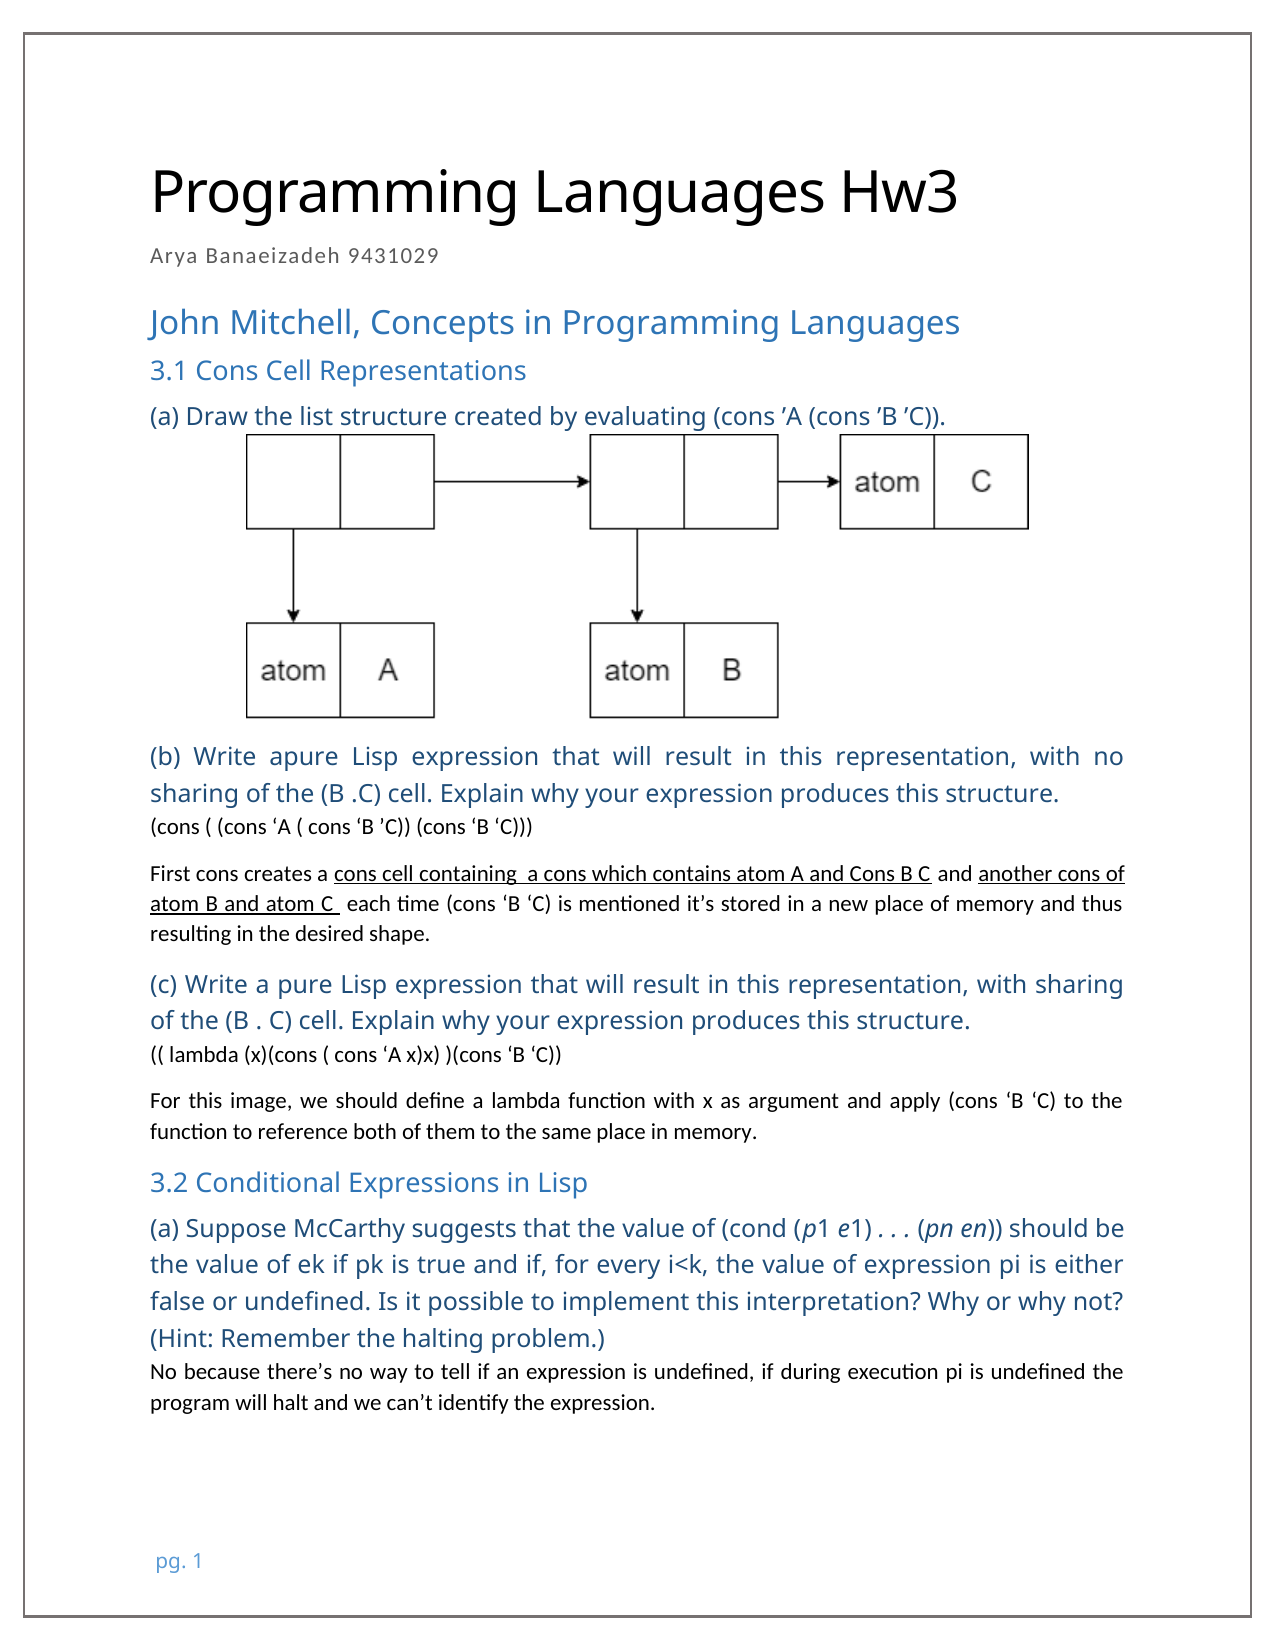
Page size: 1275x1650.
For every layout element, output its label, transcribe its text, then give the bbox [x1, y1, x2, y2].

title Programming Languages Hw3 [150, 150, 1125, 229]
subtitle 3.1 Cons Cell Representations [150, 352, 1125, 388]
text First cons creates a cons cell containing a cons which contains atom A and Cons B C and another cons of atom B and atom C each time (cons ‘B ‘C) is mentioned it’s stored in a new place of memory and thus resulting in the desired shape. [150, 859, 1125, 947]
subtitle (a) Suppose McCarthy suggests that the value of (cond (p1 e1) . . . (pn en)) should be the value of ek if pk is true and if, for every i<k, the value of expression pi is either false or undefined. Is it possible to implement this interpretation? Why or why not? (Hint: Remember the halting problem.) [150, 1210, 1125, 1355]
subtitle (c) Write a pure Lisp expression that will result in this representation, with sharing of the (B . C) cell. Explain why your expression produces this structure. [150, 966, 1125, 1037]
text For this image, we should define a lambda function with x as argument and apply (cons ‘B ‘C) to the function to reference both of them to the same place in memory. [150, 1087, 1125, 1145]
text No because there’s no way to tell if an expression is undefined, if during execution pi is undefined the program will halt and we can’t identify the expression. [150, 1357, 1125, 1416]
subtitle John Mitchell, Concepts in Programming Languages [150, 298, 1125, 344]
picture [246, 434, 1029, 720]
subtitle 3.2 Conditional Expressions in Lisp [150, 1164, 1125, 1201]
subtitle (b) Write apure Lisp expression that will result in this representation, with no sharing of the (B .C) cell. Explain why your expression produces this structure. [150, 738, 1125, 809]
text (( lambda (x)(cons ( cons ‘A x)x) )(cons ‘B ‘C)) [150, 1040, 1125, 1068]
subtitle (a) Draw the list structure created by evaluating (cons ’A (cons ’B ’C)). [150, 398, 1125, 432]
subtitle Arya Banaeizadeh 9431029 [150, 241, 1125, 269]
text (cons ( (cons ‘A ( cons ‘B ’C)) (cons ‘B ‘C))) [150, 812, 1125, 840]
